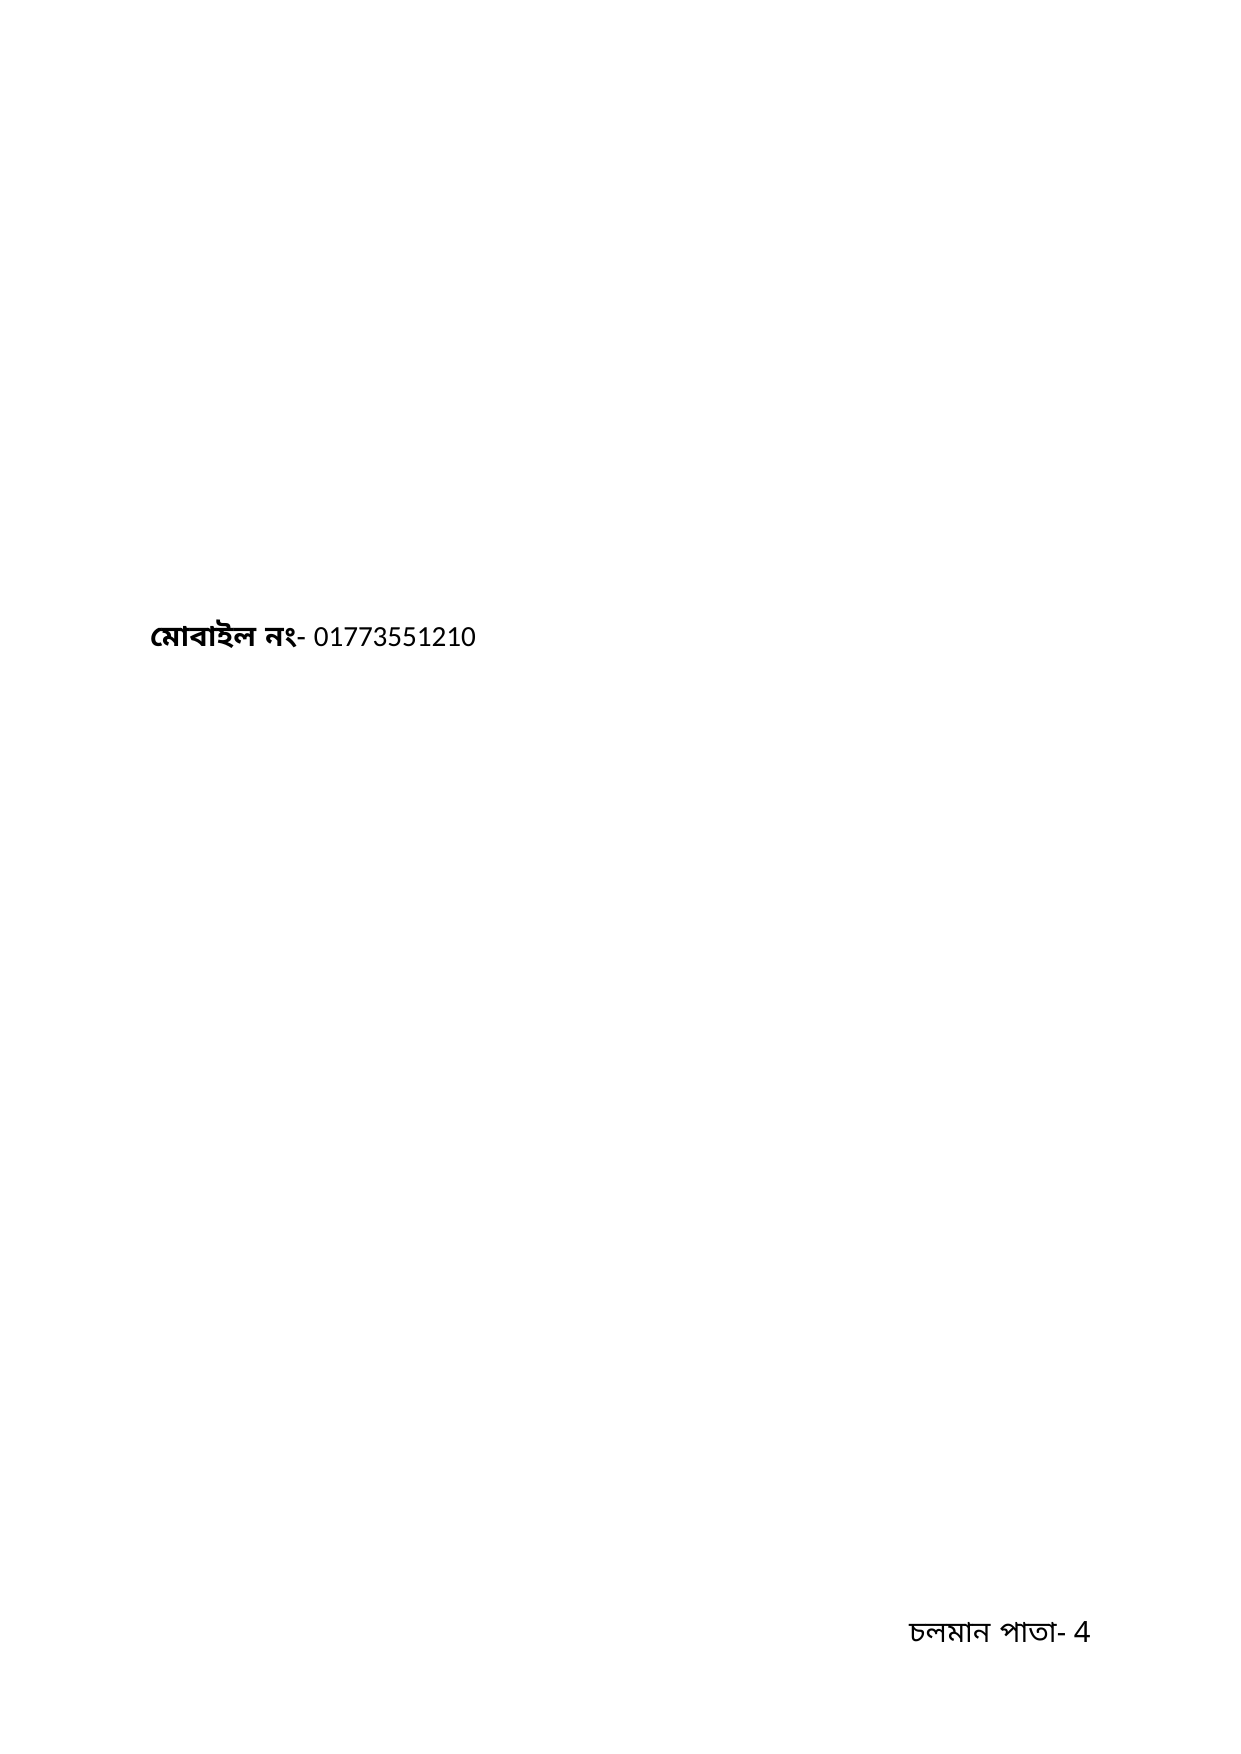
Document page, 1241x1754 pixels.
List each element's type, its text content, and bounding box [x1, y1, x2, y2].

text মোবাইল নং- 01773551210 [150, 615, 1090, 655]
